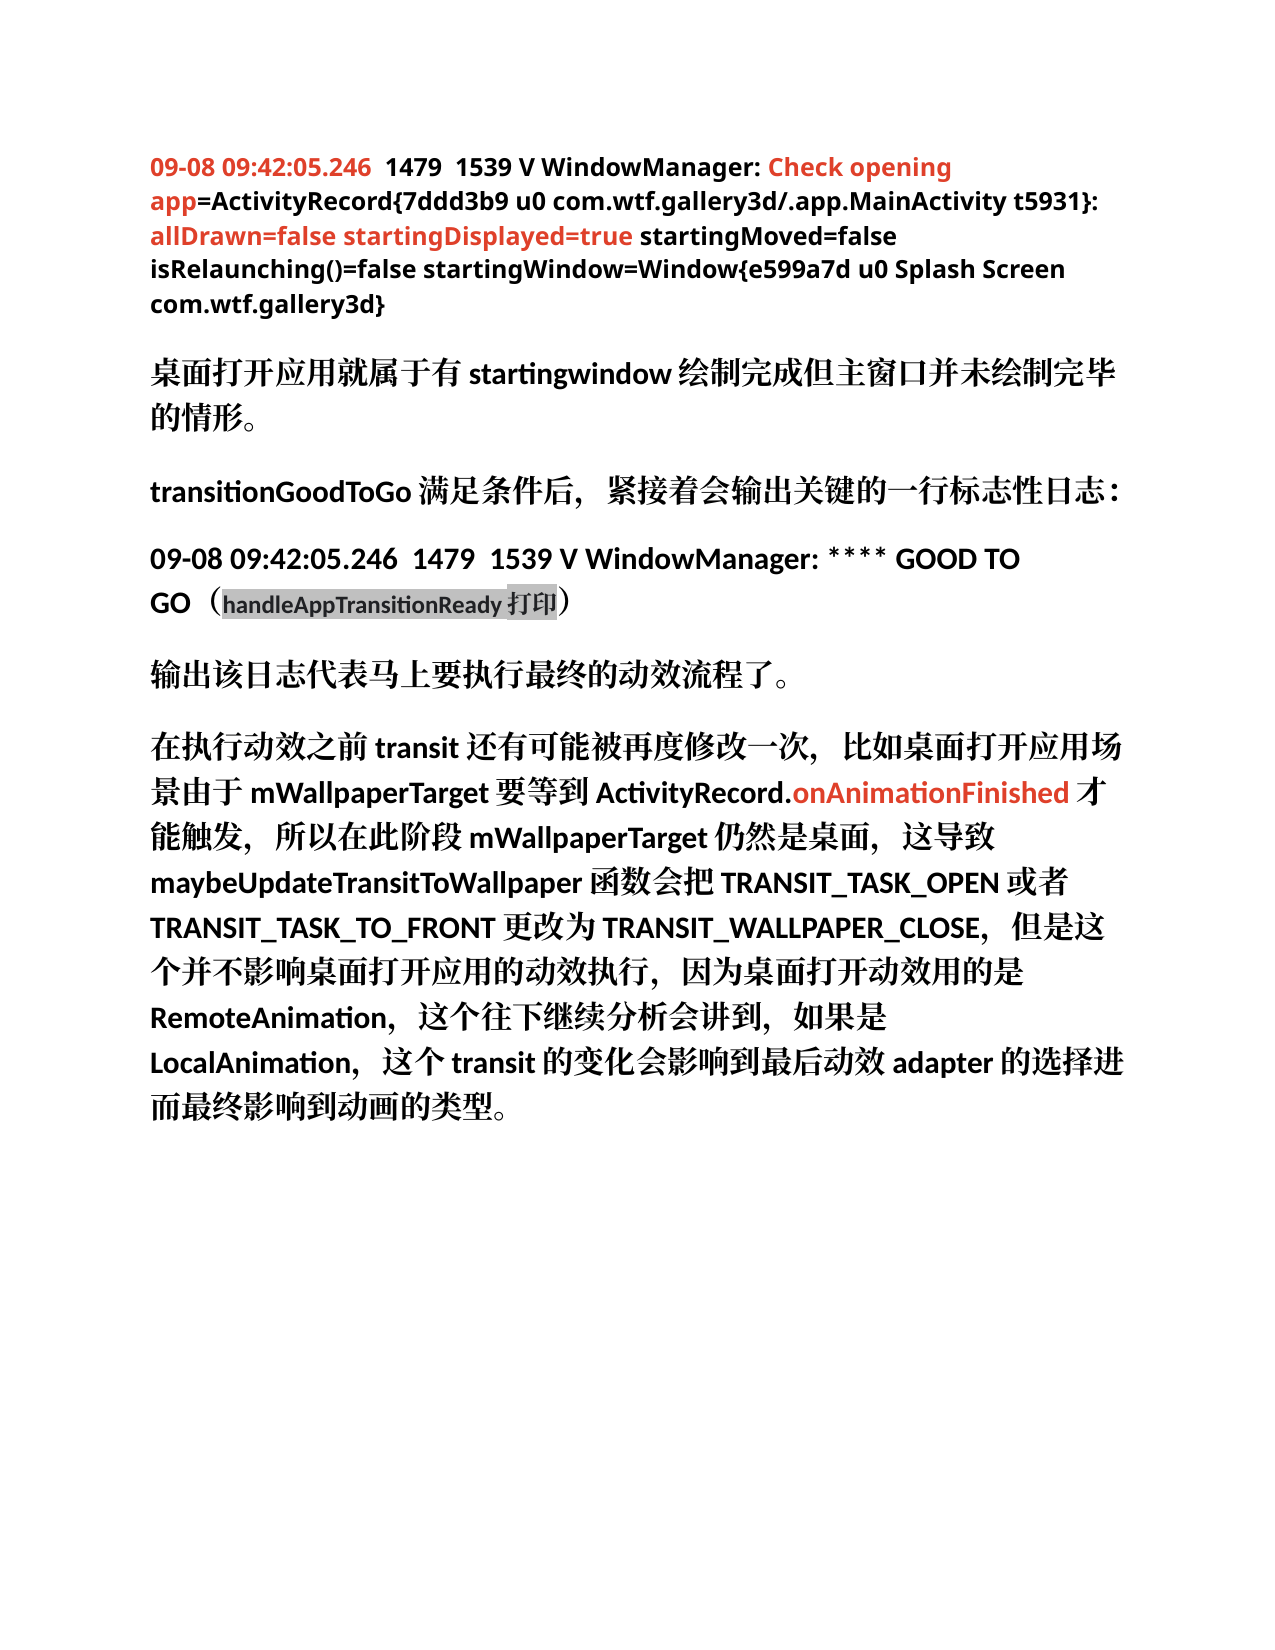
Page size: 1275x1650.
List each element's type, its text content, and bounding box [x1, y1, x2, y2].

text transitionGoodToGo满足条件后，紧接着会输出关键的一行标志性日志： [150, 466, 1125, 511]
text 09-08 09:42:05.246 1479 1539 V WindowManager: **** GOOD TO GO（handleAppTransitionReady打印） [150, 539, 1125, 622]
text 输出该日志代表马上要执行最终的动效流程了。 [150, 650, 1125, 695]
text 桌面打开应用就属于有startingwindow绘制完成但主窗口并未绘制完毕的情形。 [150, 348, 1125, 438]
text 在执行动效之前transit还有可能被再度修改一次，比如桌面打开应用场景由于mWallpaperTarget要等到ActivityRecord.onAnimationFinished才能触发，所以在此阶段mWallpaperTarget仍然是桌面，这导致maybeUpdateTransitToWallpaper函数会把TRANSIT_TASK_OPEN或者TRANSIT_TASK_TO_FRONT更改为TRANSIT_WALLPAPER_CLOSE，但是这个并不影响桌面打开应用的动效执行，因为桌面打开动效用的是RemoteAnimation，这个往下继续分析会讲到，如果是LocalAnimation，这个transit的变化会影响到最后动效adapter的选择进而最终影响到动画的类型。 [150, 723, 1125, 1127]
